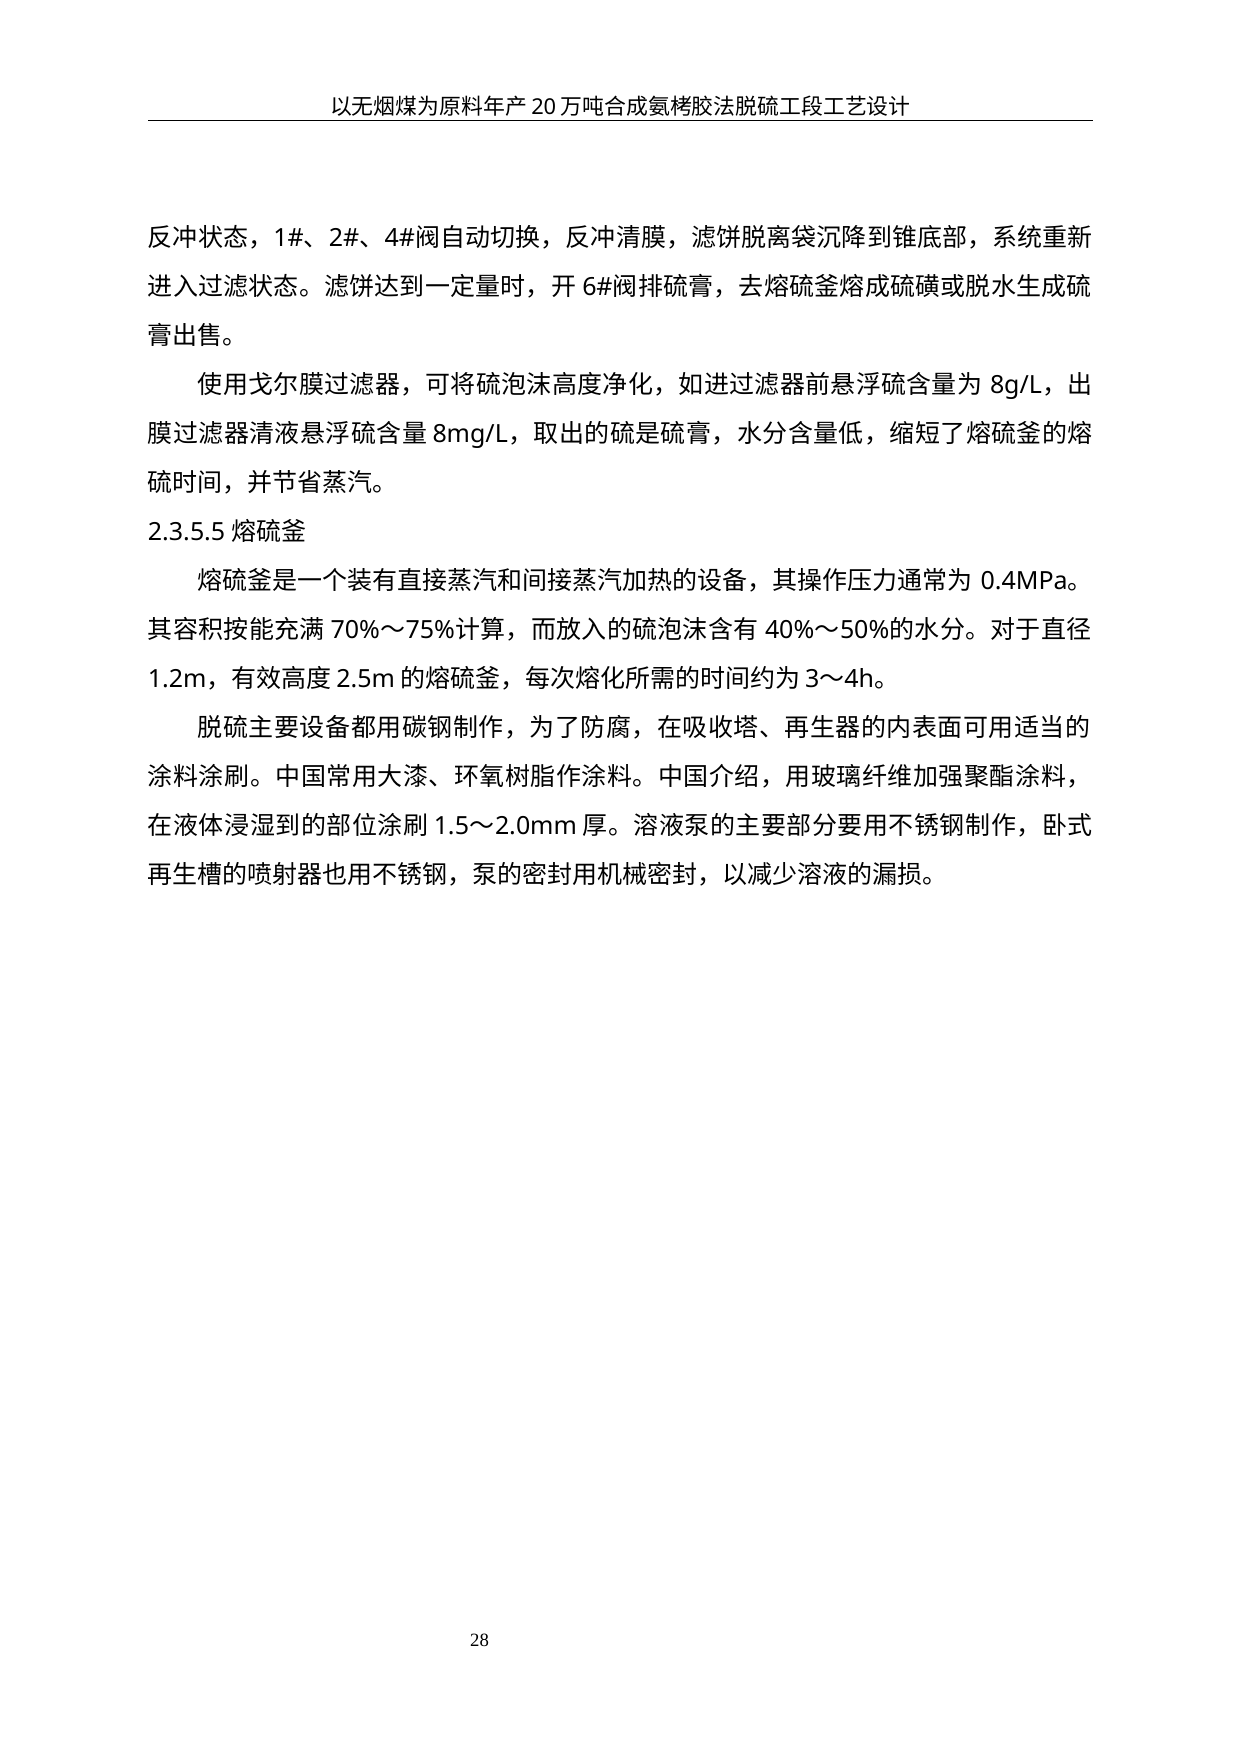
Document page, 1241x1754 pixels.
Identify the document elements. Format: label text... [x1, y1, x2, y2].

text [148, 208, 1093, 354]
text 熔硫釜是一个装有直接蒸汽和间接蒸汽加热的设备，其操作压力通常为0.4MPa。其容积按能充满70%～75%计算，而放入的硫泡沫含有40%～50%的水分。对于直径1.2m，有效高度2.5m的熔硫釜，每次熔化所需的时间约为3～4h。 [148, 550, 1093, 697]
text 脱硫主要设备都用碳钢制作，为了防腐，在吸收塔、再生器的内表面可用适当的涂料涂刷。中国常用大漆、环氧树脂作涂料。中国介绍，用玻璃纤维加强聚酯涂料，在液体浸湿到的部位涂刷1.5～2.0mm厚。溶液泵的主要部分要用不锈钢制作，卧式再生槽的喷射器也用不锈钢，泵的密封用机械密封，以减少溶液的漏损。 [148, 697, 1093, 893]
text 使用戈尔膜过滤器，可将硫泡沫高度净化，如进过滤器前悬浮硫含量为8g/L，出膜过滤器清液悬浮硫含量8mg/L，取出的硫是硫膏，水分含量低，缩短了熔硫釜的熔硫时间，并节省蒸汽。 [148, 354, 1093, 501]
subtitle 2.3.5.5 熔硫釜 [148, 501, 1093, 550]
